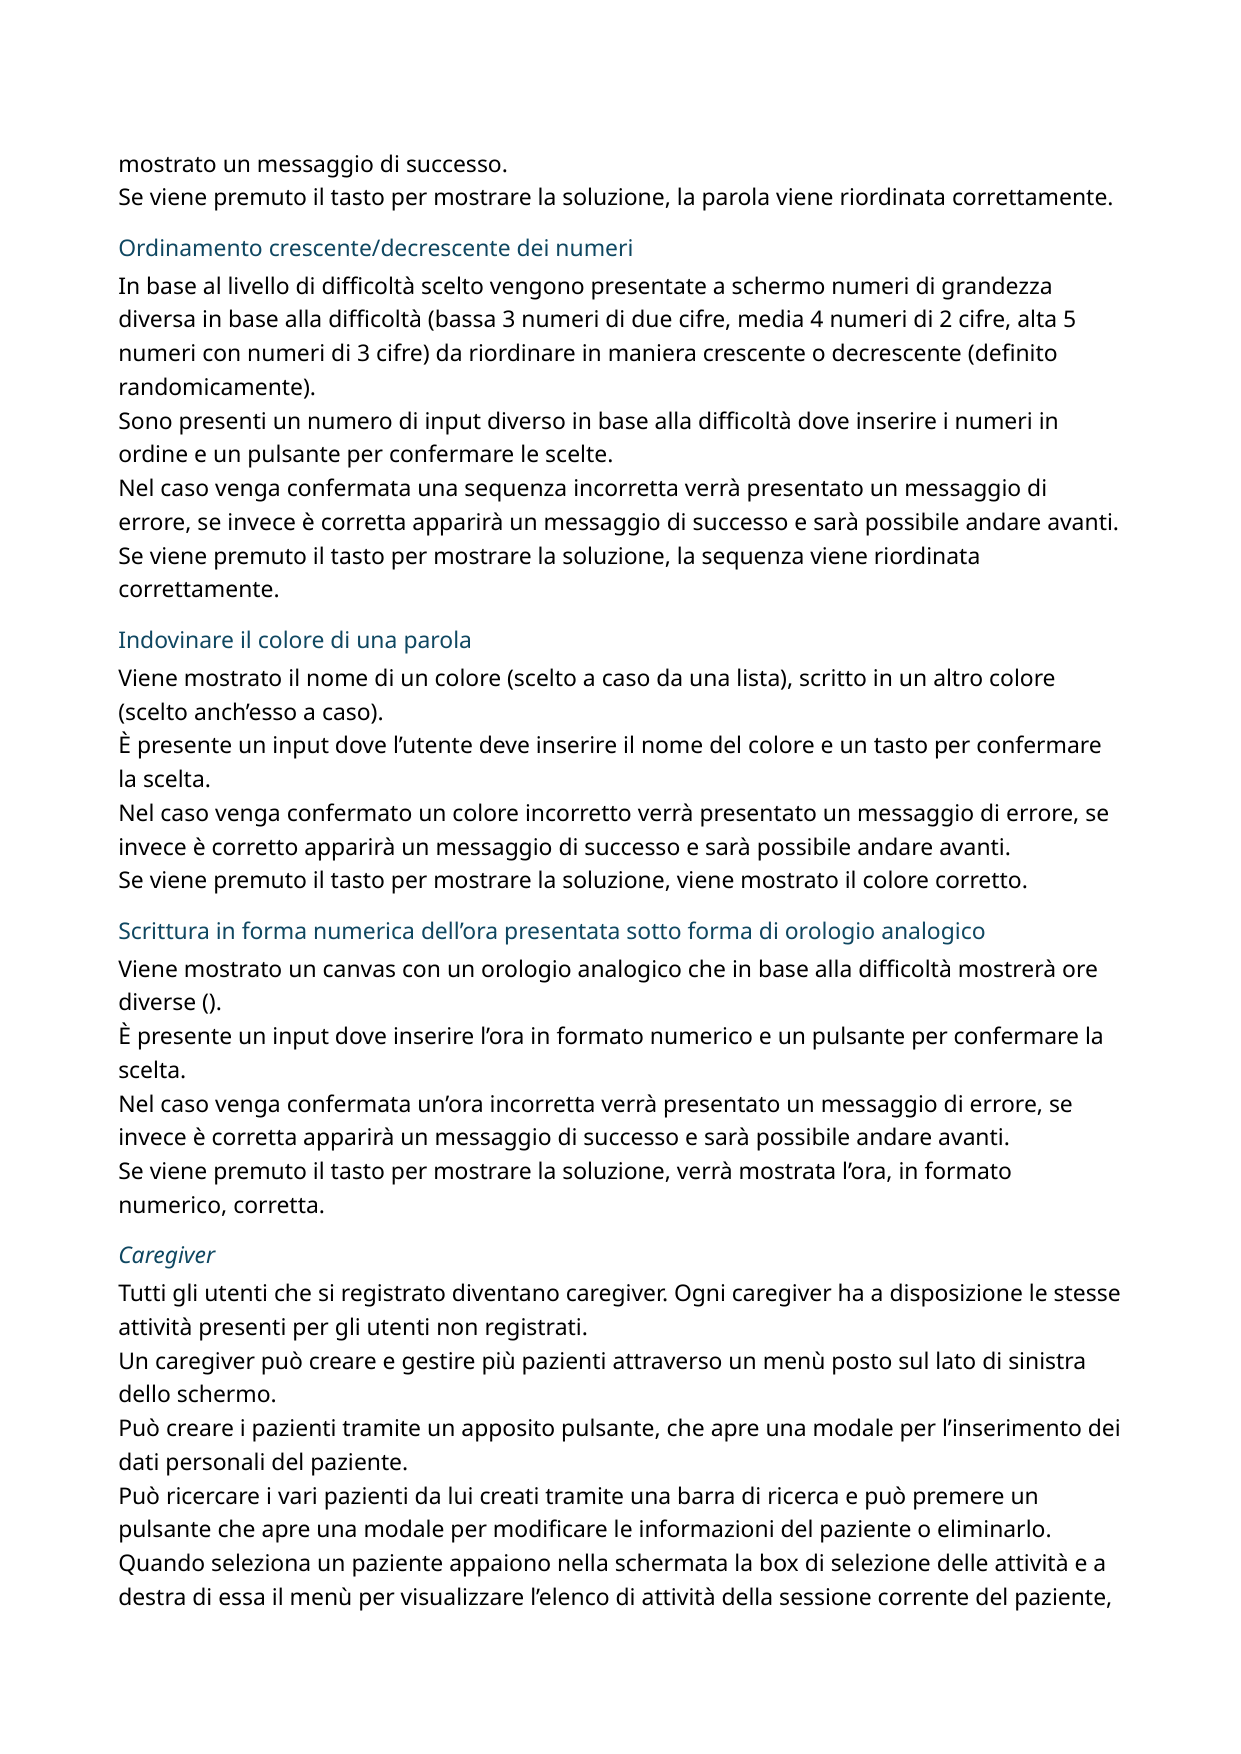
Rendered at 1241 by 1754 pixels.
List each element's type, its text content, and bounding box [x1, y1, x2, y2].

text In base al livello di difficoltà scelto vengono presentate a schermo numeri di grandezza diversa in base alla difficoltà (bassa 3 numeri di due cifre, media 4 numeri di 2 cifre, alta 5 numeri con numeri di 3 cifre) da riordinare in maniera crescente o decrescente (definito randomicamente). Sono presenti un numero di input diverso in base alla difficoltà dove inserire i numeri in ordine e un pulsante per confermare le scelte. Nel caso venga confermata una sequenza incorretta verrà presentato un messaggio di errore, se invece è corretta apparirà un messaggio di successo e sarà possibile andare avanti. Se viene premuto il tasto per mostrare la soluzione, la sequenza viene riordinata correttamente. [118, 270, 1122, 605]
text Viene mostrato un canvas con un orologio analogico che in base alla difficoltà mostrerà ore diverse (). È presente un input dove inserire l’ora in formato numerico e un pulsante per confermare la scelta. Nel caso venga confermata un’ora incorretta verrà presentato un messaggio di errore, se invece è corretta apparirà un messaggio di successo e sarà possibile andare avanti. Se viene premuto il tasto per mostrare la soluzione, verrà mostrata l’ora, in formato numerico, corretta. [118, 953, 1122, 1220]
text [118, 148, 1122, 213]
subtitle Ordinamento crescente/decrescente dei numeri [118, 232, 1122, 263]
subtitle Caregiver [118, 1239, 1122, 1271]
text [118, 1277, 1122, 1612]
subtitle Scrittura in forma numerica dell’ora presentata sotto forma di orologio analogico [118, 915, 1122, 946]
text Viene mostrato il nome di un colore (scelto a caso da una lista), scritto in un altro colore (scelto anch’esso a caso). È presente un input dove l’utente deve inserire il nome del colore e un tasto per confermare la scelta. Nel caso venga confermato un colore incorretto verrà presentato un messaggio di errore, se invece è corretto apparirà un messaggio di successo e sarà possibile andare avanti. Se viene premuto il tasto per mostrare la soluzione, viene mostrato il colore corretto. [118, 662, 1122, 896]
subtitle Indovinare il colore di una parola [118, 624, 1122, 655]
